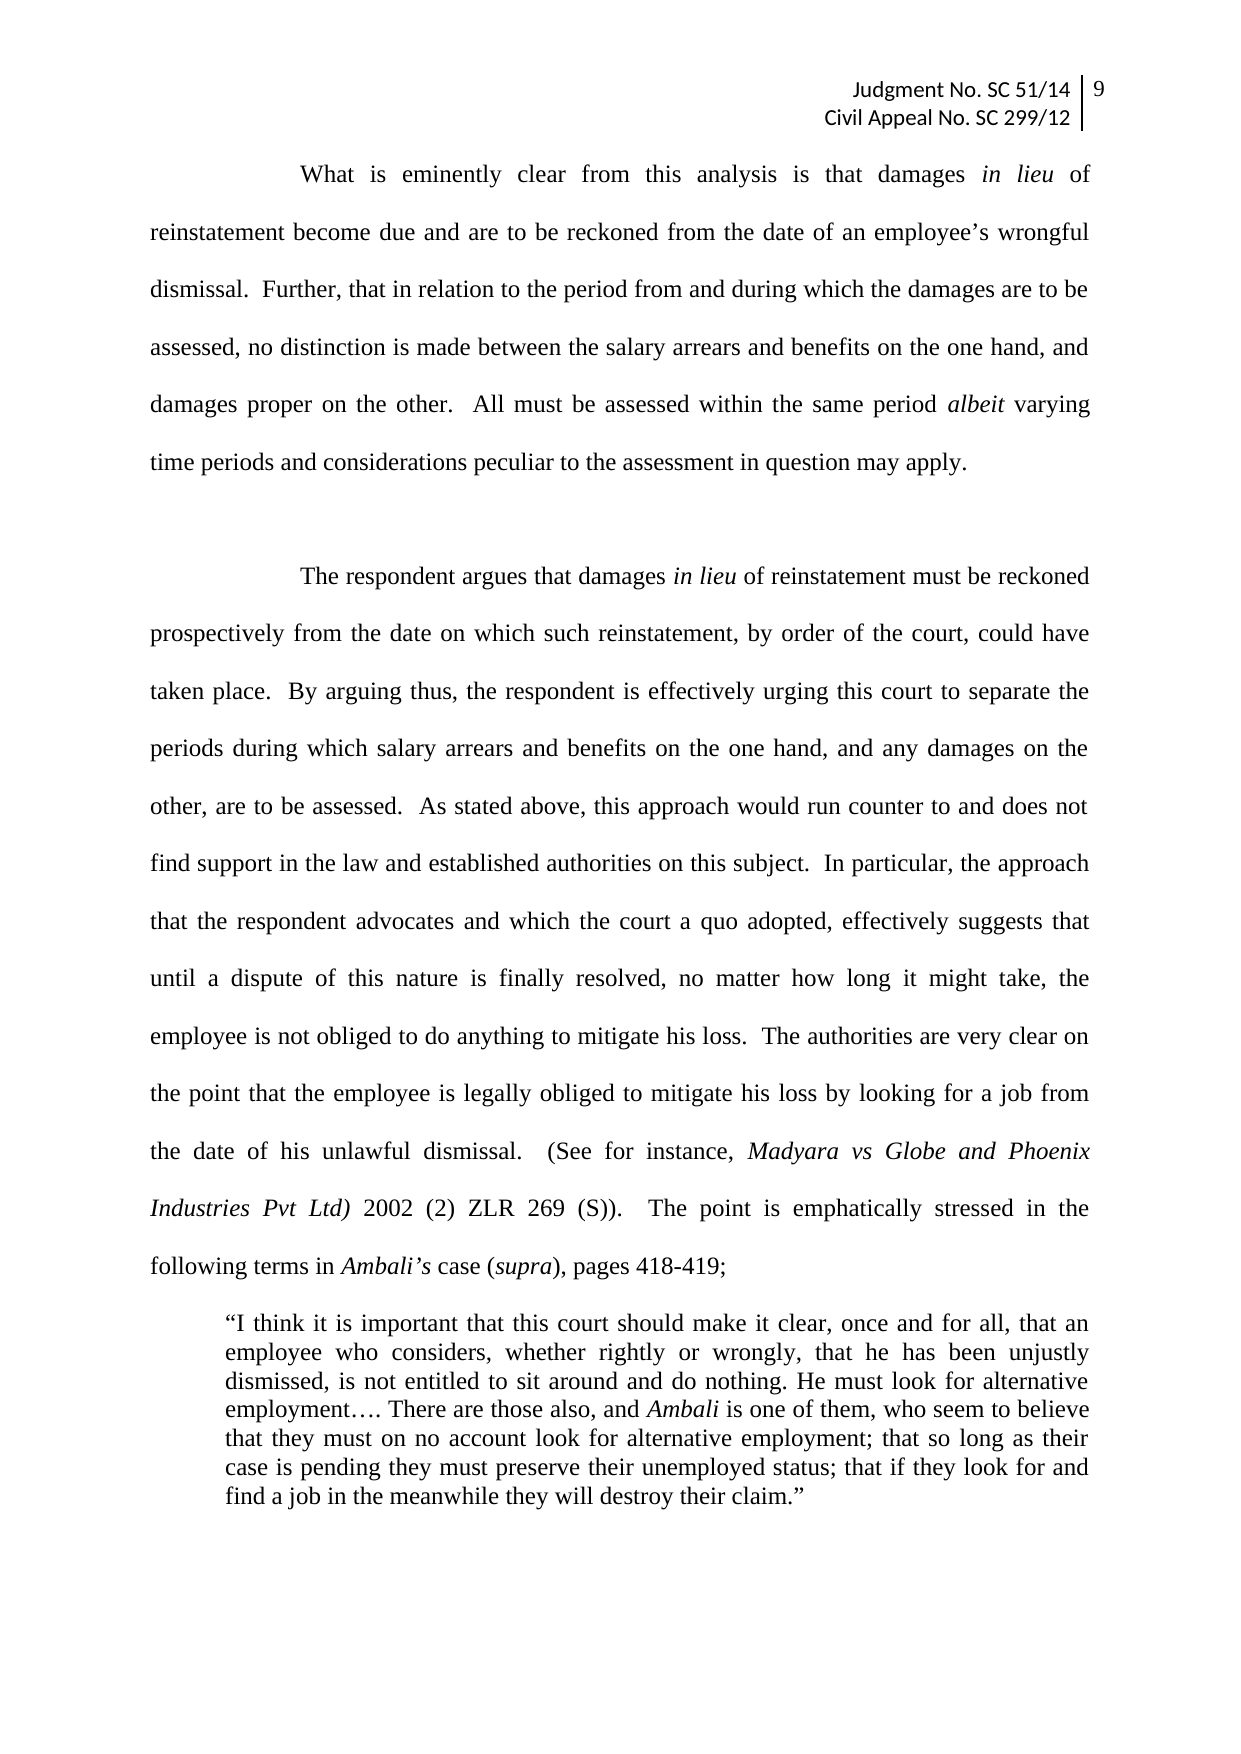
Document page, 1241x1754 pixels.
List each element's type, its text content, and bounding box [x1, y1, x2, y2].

text The respondent argues that damages in lieu of reinstatement must be reckoned prospectively from the date on which such reinstatement, by order of the court, could have taken place. By arguing thus, the respondent is effectively urging this court to separate the periods during which salary arrears and benefits on the one hand, and any damages on the other, are to be assessed. As stated above, this approach would run counter to and does not find support in the law and established authorities on this subject. In particular, the approach that the respondent advocates and which the court a quo adopted, effectively suggests that until a dispute of this nature is finally resolved, no matter how long it might take, the employee is not obliged to do anything to mitigate his loss. The authorities are very clear on the point that the employee is legally obliged to mitigate his loss by looking for a job from the date of his unlawful dismissal. (See for instance, Madyara vs Globe and Phoenix Industries Pvt Ltd) 2002 (2) ZLR 269 (S)). The point is emphatically stressed in the following terms in Ambali’s case (supra), pages 418-419; [150, 561, 1090, 1279]
text What is eminently clear from this analysis is that damages in lieu of reinstatement become due and are to be reckoned from the date of an employee’s wrongful dismissal. Further, that in relation to the period from and during which the damages are to be assessed, no distinction is made between the salary arrears and benefits on the one hand, and damages proper on the other. All must be assessed within the same period albeit varying time periods and considerations peculiar to the assessment in question may apply. [150, 159, 1090, 475]
text “I think it is important that this court should make it clear, once and for all, that an employee who considers, whether rightly or wrongly, that he has been unjustly dismissed, is not entitled to sit around and do nothing. He must look for alternative employment…. There are those also, and Ambali is one of them, who seem to believe that they must on no account look for alternative employment; that so long as their case is pending they must preserve their unemployed status; that if they look for and find a job in the meanwhile they will destroy their claim.” [225, 1308, 1090, 1509]
